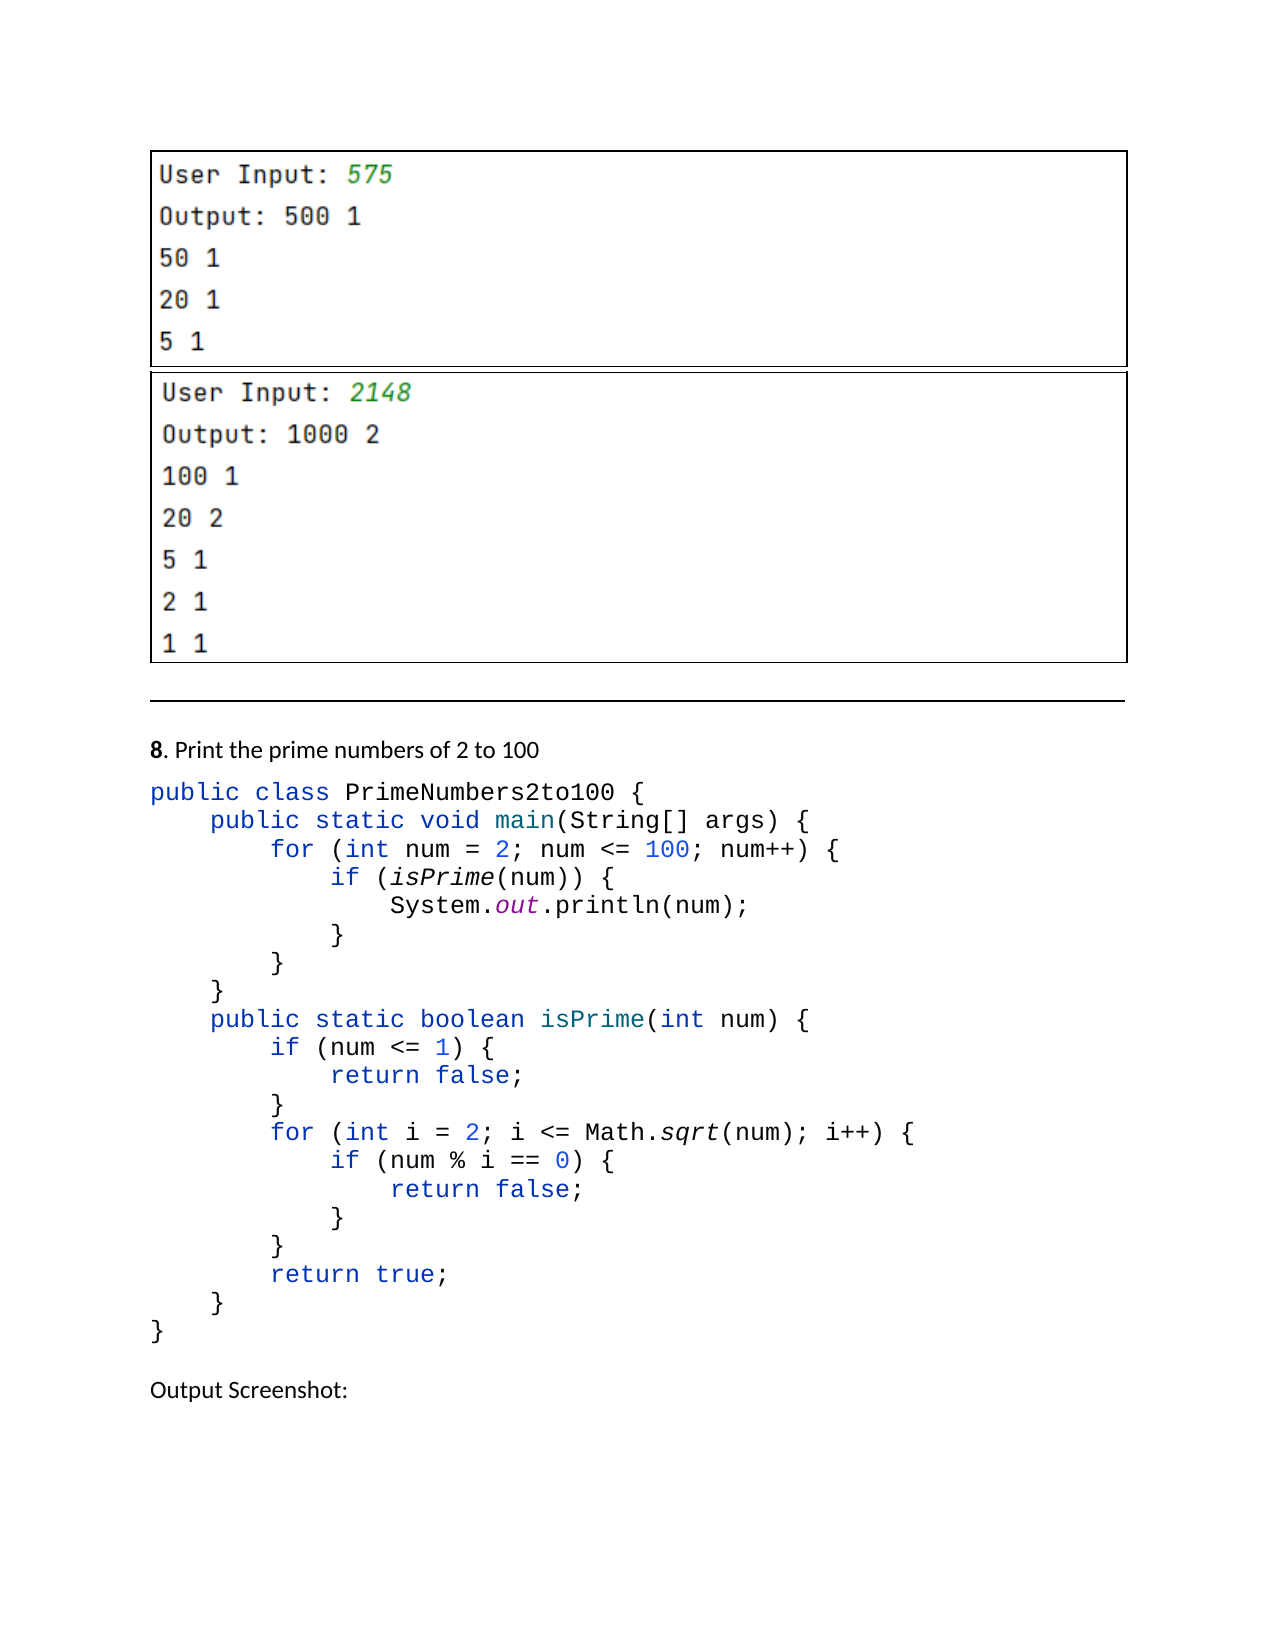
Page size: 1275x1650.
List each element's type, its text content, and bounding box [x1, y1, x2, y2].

text Output Screenshot: [150, 1375, 1125, 1405]
picture [152, 152, 436, 366]
subtitle 8. Print the prime numbers of 2 to 100 [150, 734, 1125, 764]
picture [152, 373, 456, 662]
text public class PrimeNumbers2to100 { public static void main(String[] args) { for (int num = 2; num <= 100; num++) { if (isPrime(num)) { System.out.println(num); } } } public static boolean isPrime(int num) { if (num <= 1) { return false; } for (int i = 2; i <= Math.sqrt(num); i++) { if (num % i == 0) { return false; } } return true; } } [150, 780, 1125, 1346]
